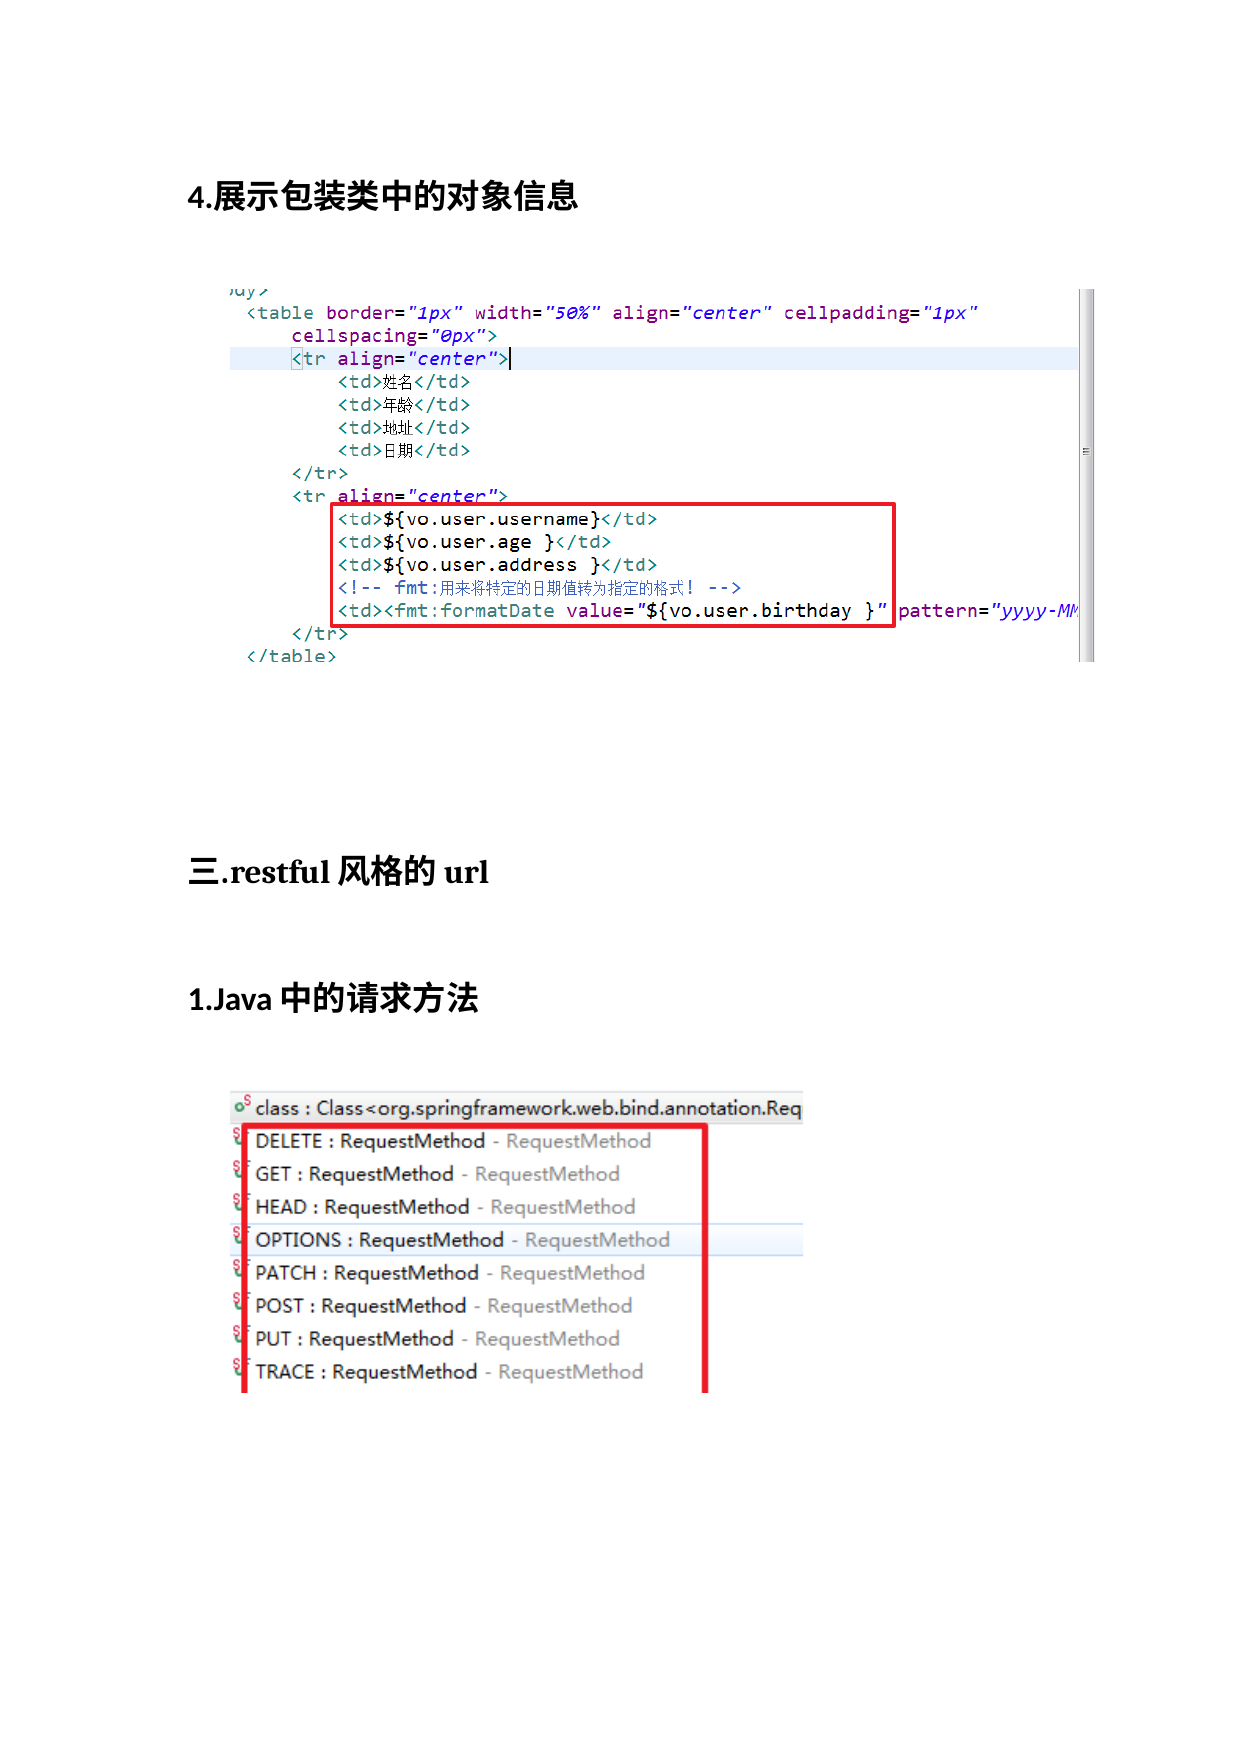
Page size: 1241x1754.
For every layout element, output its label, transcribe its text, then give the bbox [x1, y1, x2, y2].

picture [229, 289, 1095, 662]
picture [229, 1090, 804, 1393]
subtitle 4.展示包装类中的对象信息 [187, 162, 1053, 227]
subtitle restful风格的url [187, 836, 1053, 901]
subtitle 1.Java中的请求方法 [187, 963, 1053, 1028]
